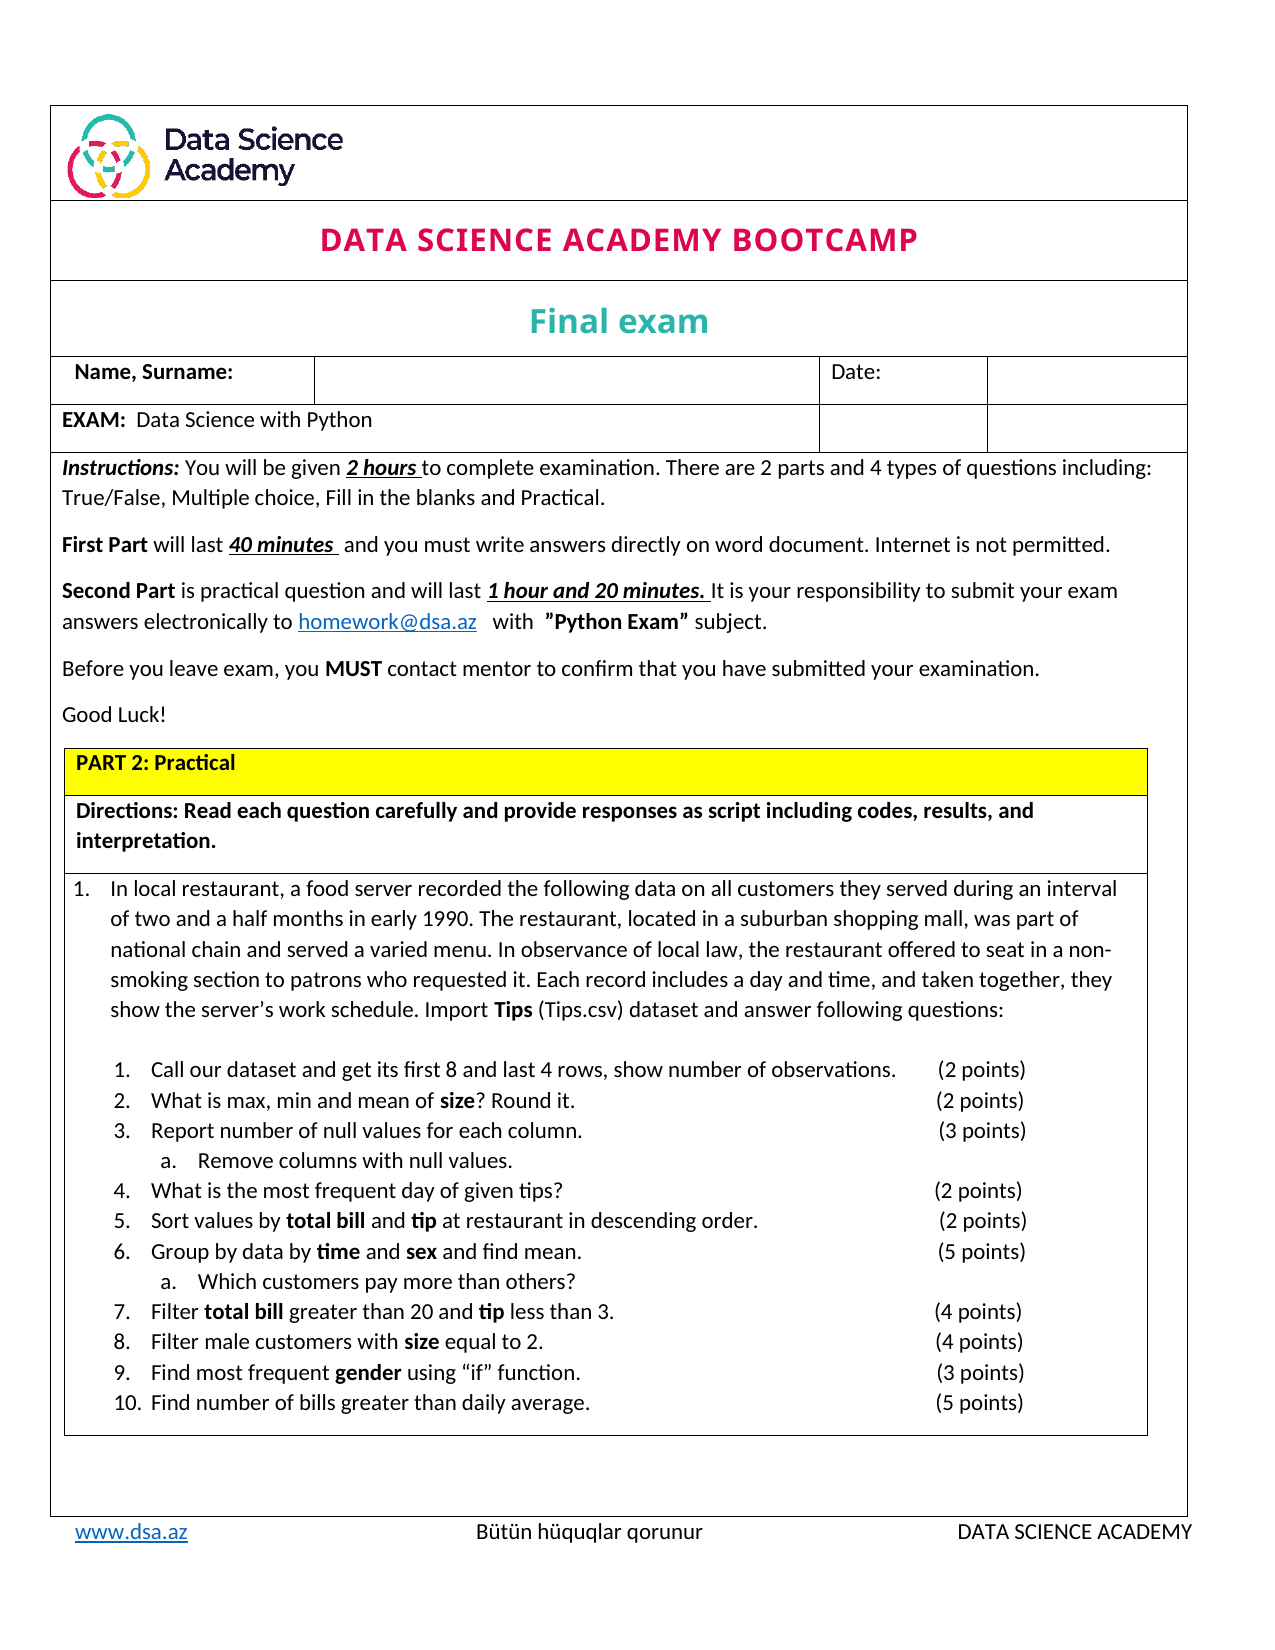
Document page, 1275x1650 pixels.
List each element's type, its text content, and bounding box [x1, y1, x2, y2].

table_cell Data Science Academy Bootcamp [51, 201, 1187, 280]
table_cell Name, Surname: [51, 357, 314, 404]
table_cell [988, 357, 1187, 404]
table_cell Final exam [51, 281, 1187, 356]
table_cell [820, 405, 987, 452]
table_cell [988, 405, 1187, 452]
table_header [51, 106, 1187, 200]
table_cell Date: [820, 357, 987, 404]
table_cell [315, 357, 819, 404]
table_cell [51, 453, 1187, 1516]
table_cell EXAM: Data Science with Python [51, 405, 819, 452]
